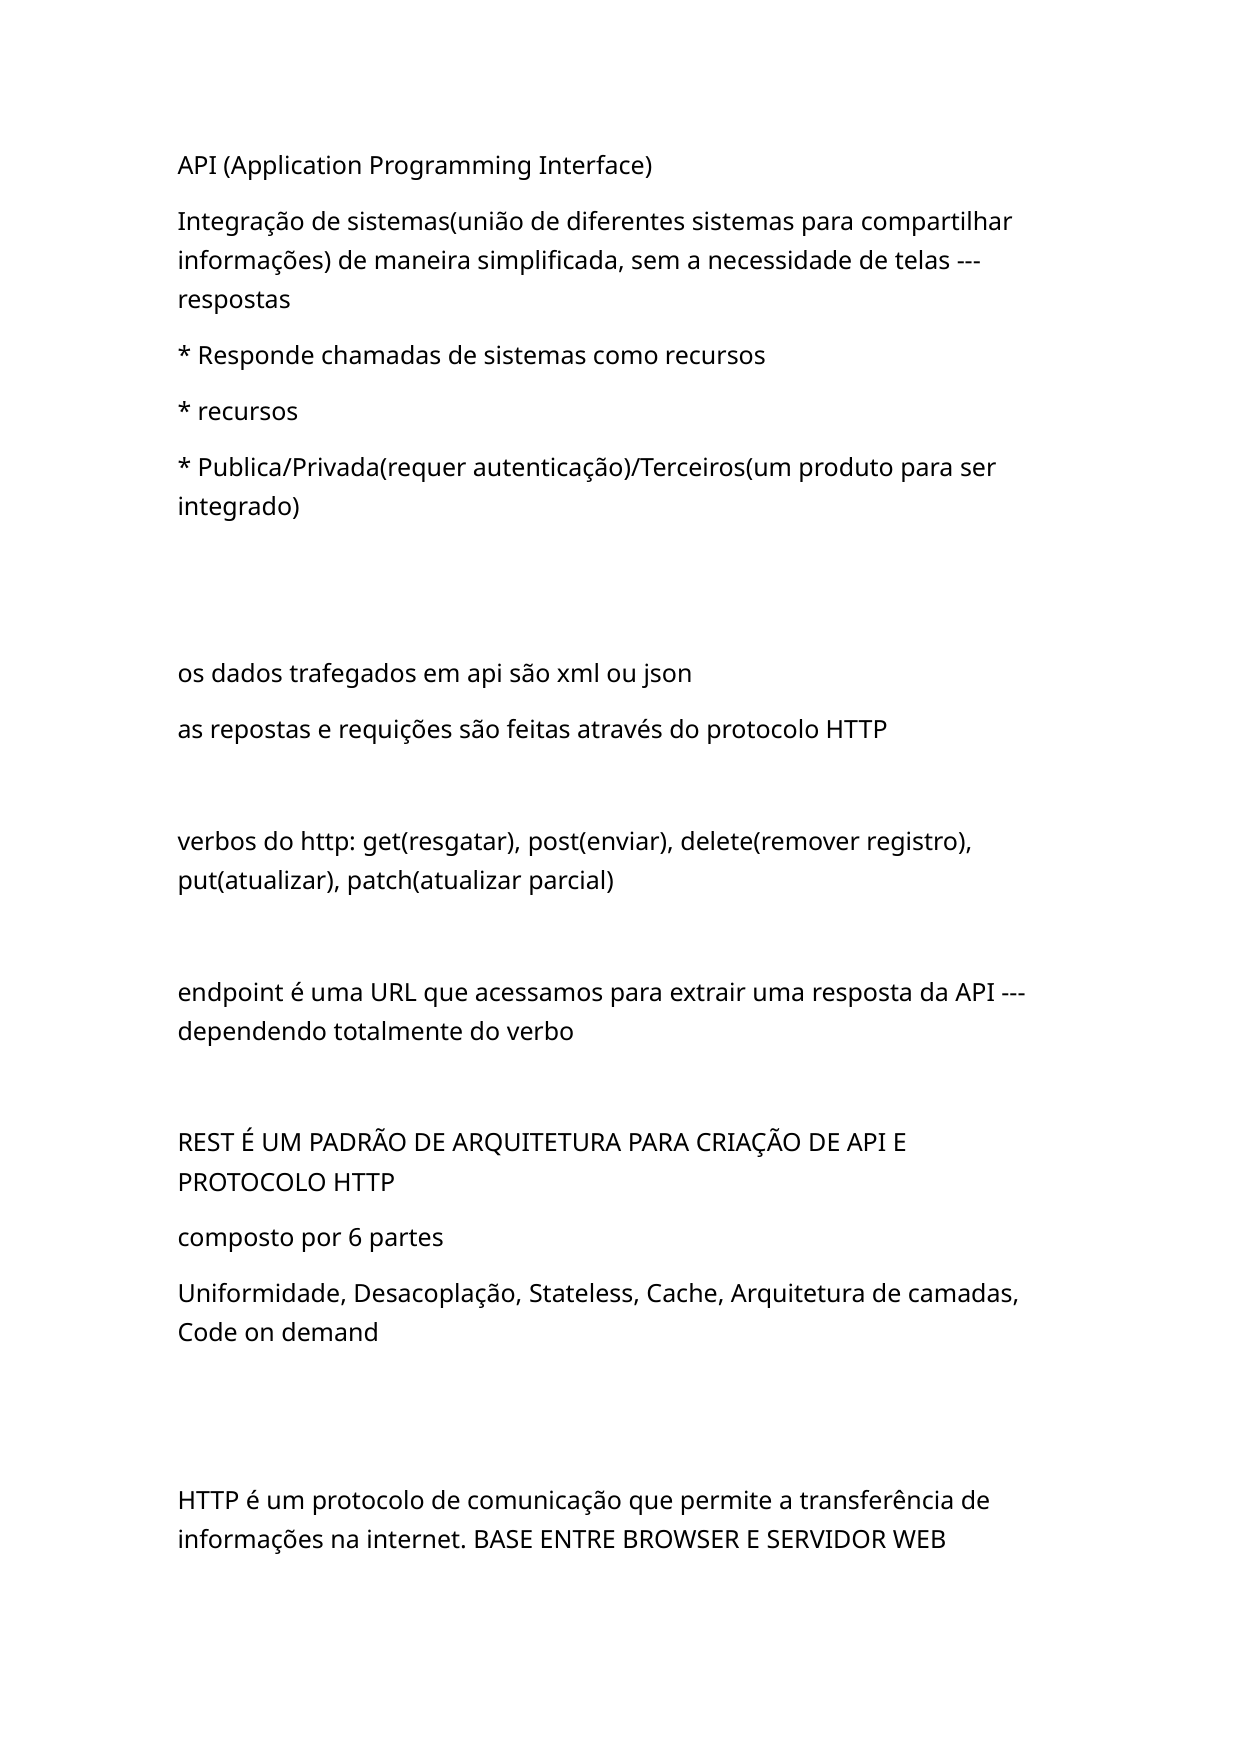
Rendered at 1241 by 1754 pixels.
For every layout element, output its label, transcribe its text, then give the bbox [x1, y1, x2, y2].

text * Responde chamadas de sistemas como recursos [177, 338, 1063, 372]
text endpoint é uma URL que acessamos para extrair uma resposta da API --- dependendo totalmente do verbo [177, 974, 1063, 1047]
text Integração de sistemas(união de diferentes sistemas para compartilhar informações) de maneira simplificada, sem a necessidade de telas --- respostas [177, 203, 1063, 316]
text REST É UM PADRÃO DE ARQUITETURA PARA CRIAÇÃO DE API E PROTOCOLO HTTP [177, 1125, 1063, 1198]
text os dados trafegados em api são xml ou json [177, 656, 1063, 690]
text as repostas e requições são feitas através do protocolo HTTP [177, 712, 1063, 746]
text verbos do http: get(resgatar), post(enviar), delete(remover registro), put(atualizar), patch(atualizar parcial) [177, 823, 1063, 897]
text composto por 6 partes [177, 1220, 1063, 1254]
text * Publica/Privada(requer autenticação)/Terceiros(um produto para ser integrado) [177, 449, 1063, 522]
text * recursos [177, 393, 1063, 427]
text API (Application Programming Interface) [177, 148, 1063, 182]
text Uniformidade, Desacoplação, Stateless, Cache, Arquitetura de camadas, Code on demand [177, 1276, 1063, 1349]
text HTTP é um protocolo de comunicação que permite a transferência de informações na internet. BASE ENTRE BROWSER E SERVIDOR WEB [177, 1483, 1063, 1556]
